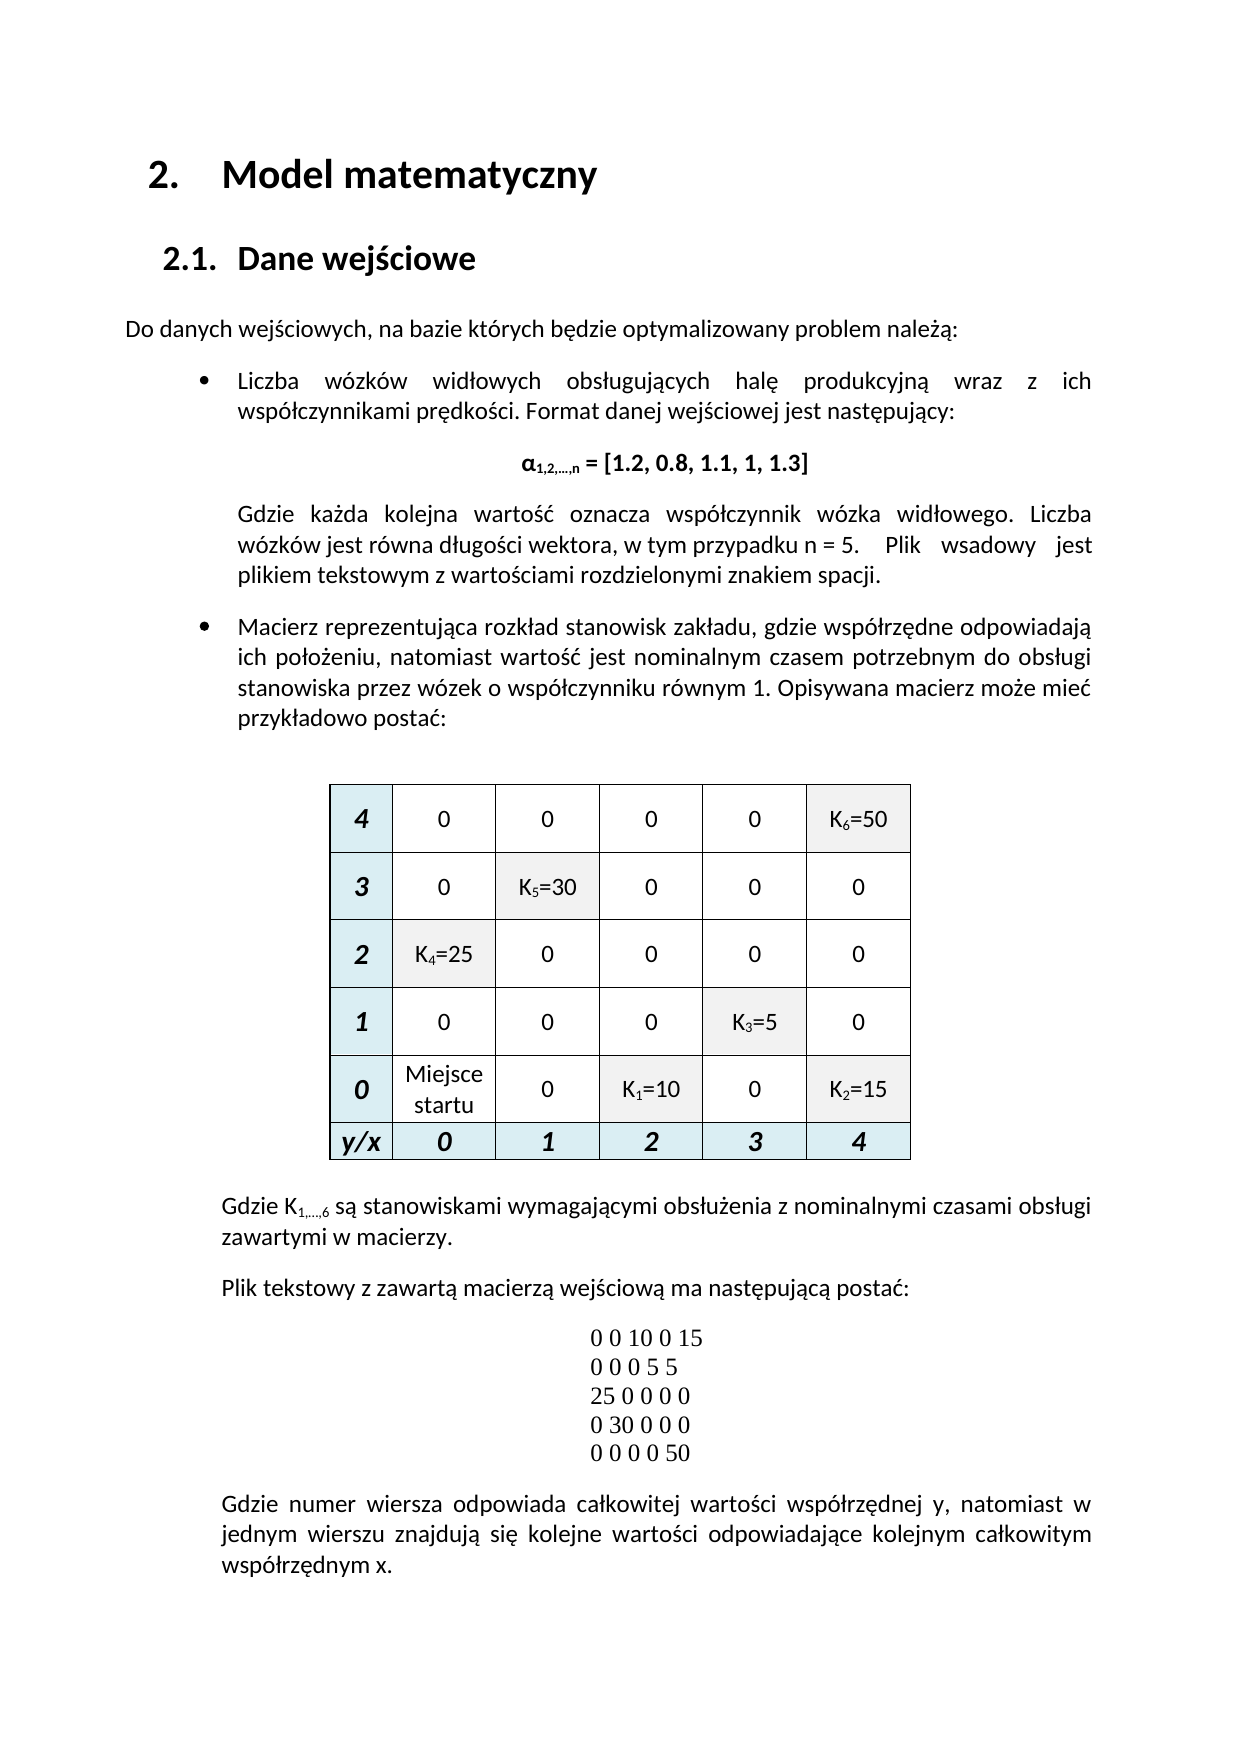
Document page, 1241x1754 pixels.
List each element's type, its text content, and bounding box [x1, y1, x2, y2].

table_cell 0 [807, 853, 910, 919]
table_cell 0 [807, 920, 910, 987]
table_header 0 [496, 785, 599, 852]
table_cell 1 [496, 1123, 599, 1159]
subtitle Model matematyczny [148, 148, 1093, 198]
text Gdzie K1,…,6 są stanowiskami wymagającymi obsłużenia z nominalnymi czasami obsługi zawartymi w macierzy. [221, 1160, 1093, 1251]
table_cell 2 [331, 920, 392, 987]
table_cell K2=15 [807, 1056, 910, 1122]
text α1,2,…,n = [1.2, 0.8, 1.1, 1, 1.3] [237, 447, 1093, 477]
table_cell 1 [331, 988, 392, 1054]
table_cell 0 [807, 988, 910, 1054]
list Dane wejściowe [162, 236, 1093, 279]
list 25 0 0 0 0 0 30 0 0 0 [590, 1381, 1093, 1438]
table_cell K4=25 [393, 920, 495, 987]
list Liczba wózków widłowych obsługujących halę produkcyjną wraz z ich współczynnikami prędkości. Format danej wejściowej jest następujący: [200, 365, 1093, 426]
list 0 0 10 0 15 [590, 1323, 1093, 1352]
table_cell 0 [703, 920, 806, 987]
list 0 0 0 5 5 [590, 1352, 1093, 1381]
table_cell 0 [496, 988, 599, 1054]
table_cell 4 [807, 1123, 910, 1159]
text Do danych wejściowych, na bazie których będzie optymalizowany problem należą: [125, 314, 1093, 344]
table_cell y/x [331, 1123, 392, 1159]
table_cell 0 [703, 853, 806, 919]
table_cell K5=30 [496, 853, 599, 919]
table_cell 0 [600, 988, 702, 1054]
text Gdzie numer wiersza odpowiada całkowitej wartości współrzędnej y, natomiast w jednym wierszu znajdują się kolejne wartości odpowiadające kolejnym całkowitym współrzędnym x. [221, 1488, 1093, 1580]
table_header K6=50 [807, 785, 910, 852]
table_cell 3 [331, 853, 392, 919]
table_cell 0 [393, 1123, 495, 1159]
table_cell 0 [393, 988, 495, 1054]
table_header 4 [331, 785, 392, 852]
list 0 0 0 0 50 [590, 1438, 1093, 1467]
table_cell K1=10 [600, 1056, 702, 1122]
table_cell Miejsce startu [393, 1056, 495, 1122]
text Gdzie każda kolejna wartość oznacza współczynnik wózka widłowego. Liczba wózków jest równa długości wektora, w tym przypadku n = 5. Plik wsadowy jest plikiem tekstowym z wartościami rozdzielonymi znakiem spacji. [237, 498, 1093, 590]
list Macierz reprezentująca rozkład stanowisk zakładu, gdzie współrzędne odpowiadają ich położeniu, natomiast wartość jest nominalnym czasem potrzebnym do obsługi stanowiska przez wózek o współczynniku równym 1. Opisywana macierz może mieć przykładowo postać: [200, 611, 1093, 763]
table_header 0 [703, 785, 806, 852]
table_cell 0 [600, 853, 702, 919]
table_cell K3=5 [703, 988, 806, 1054]
table_cell 0 [393, 853, 495, 919]
table_header 0 [600, 785, 702, 852]
table_cell 2 [600, 1123, 702, 1159]
table_cell 0 [496, 920, 599, 987]
table_cell 3 [703, 1123, 806, 1159]
table_header 0 [393, 785, 495, 852]
table_cell 0 [496, 1056, 599, 1122]
table_cell 0 [703, 1056, 806, 1122]
table_cell 0 [600, 920, 702, 987]
table_cell 0 [331, 1056, 392, 1122]
text Plik tekstowy z zawartą macierzą wejściową ma następującą postać: [185, 1272, 1093, 1303]
